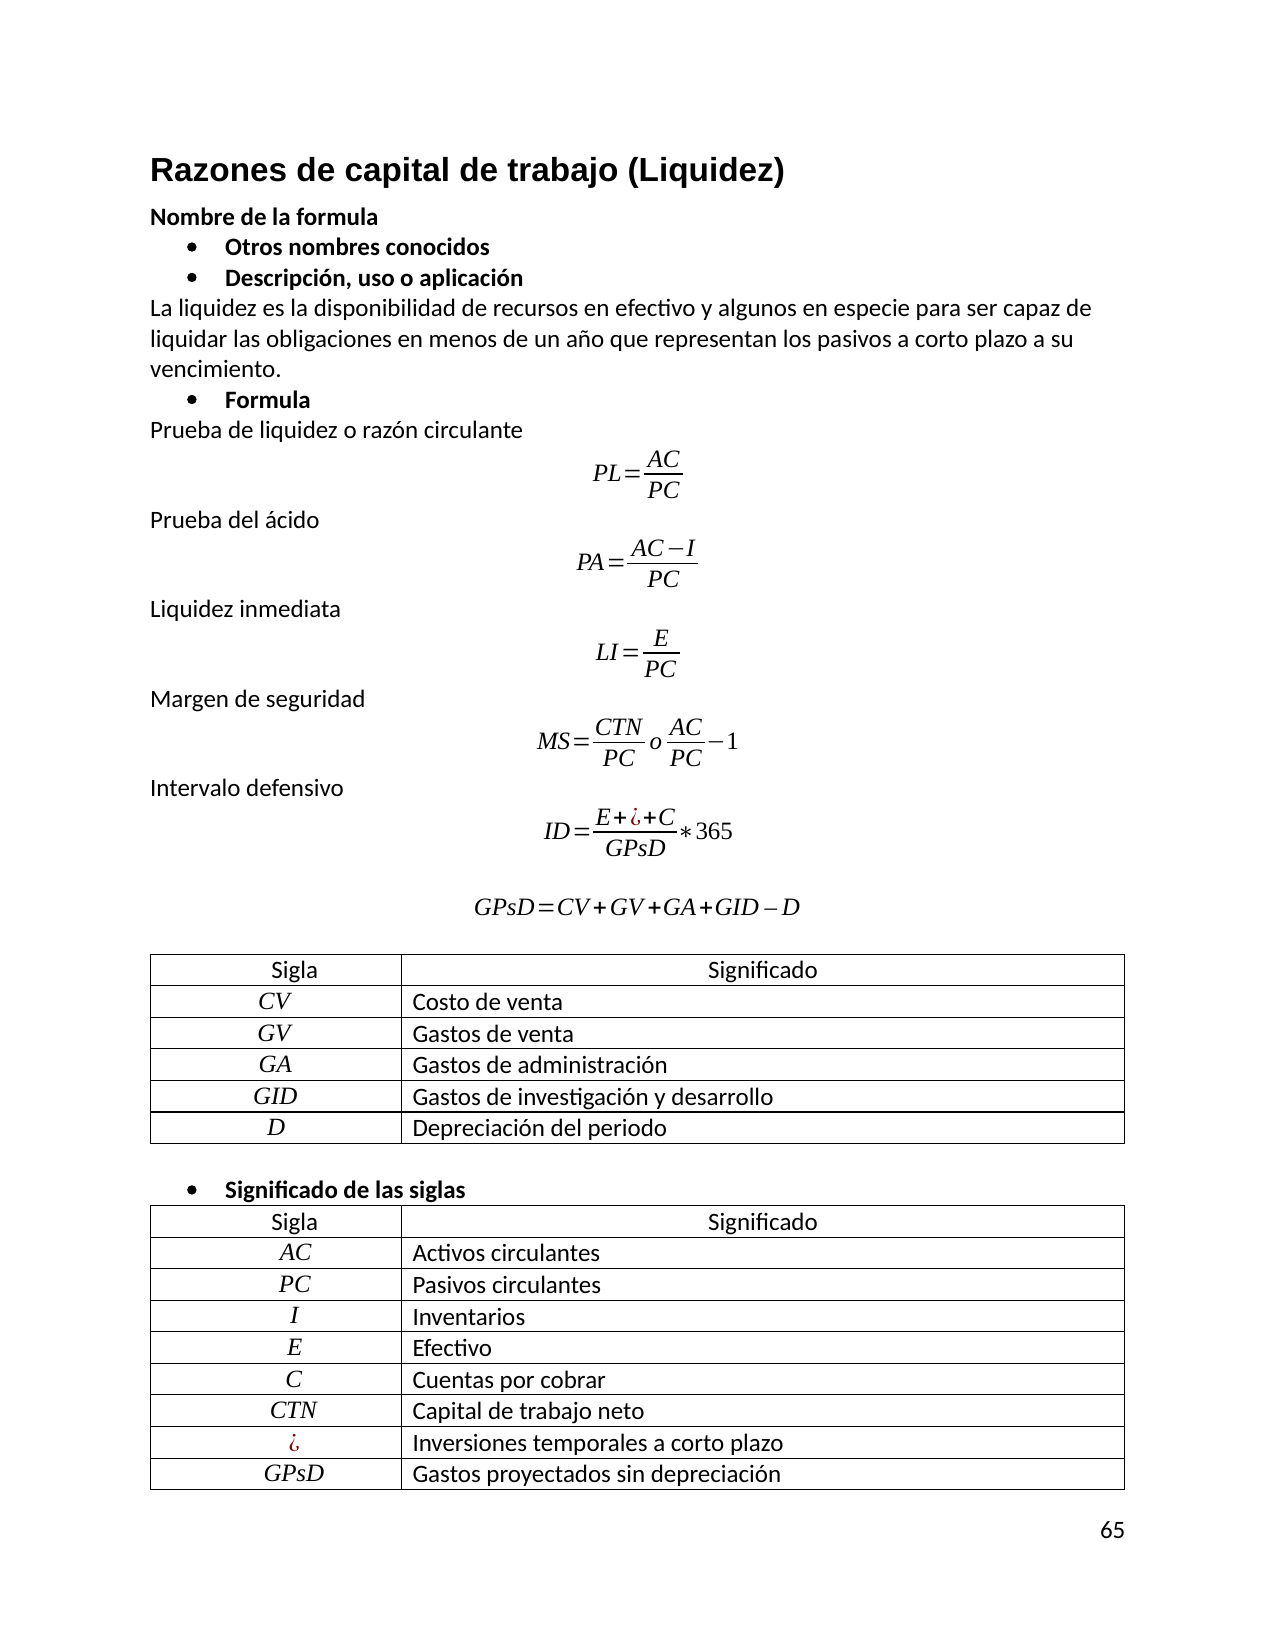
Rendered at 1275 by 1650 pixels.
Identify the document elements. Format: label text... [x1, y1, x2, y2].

text Intervalo defensivo [150, 772, 1125, 803]
table_cell Cuentas por cobrar [402, 1364, 1124, 1394]
table_cell [151, 1395, 401, 1426]
table_cell Efectivo [402, 1332, 1124, 1363]
table_cell [151, 1364, 401, 1394]
table_cell [151, 1332, 401, 1363]
text Prueba del ácido [150, 504, 1125, 534]
text Nombre de la formula [150, 201, 1125, 231]
table_cell Inventarios [402, 1301, 1124, 1331]
table_cell Costo de venta [402, 986, 1124, 1017]
list Formula [187, 384, 1125, 414]
table_cell Pasivos circulantes [402, 1269, 1124, 1300]
text Margen de seguridad [150, 683, 1125, 713]
text Liquidez inmediata [150, 593, 1125, 624]
table_cell [151, 1049, 401, 1080]
subtitle Razones de capital de trabajo (Liquidez) [150, 150, 1125, 188]
table_cell Inversiones temporales a corto plazo [402, 1427, 1124, 1457]
table_cell [151, 1018, 401, 1048]
table_cell [151, 986, 401, 1017]
table_cell [151, 1459, 401, 1489]
table_header Sigla [151, 1206, 401, 1237]
table_cell Gastos de investigación y desarrollo [402, 1081, 1124, 1111]
table_cell [151, 1301, 401, 1331]
table_cell Depreciación del periodo [402, 1113, 1124, 1143]
list Significado de las siglas [187, 1174, 1125, 1205]
table_cell Capital de trabajo neto [402, 1395, 1124, 1426]
table_cell [151, 1427, 401, 1457]
table_cell Gastos de venta [402, 1018, 1124, 1048]
table_cell [151, 1269, 401, 1300]
table_cell Gastos proyectados sin depreciación [402, 1459, 1124, 1489]
table_cell [151, 1238, 401, 1268]
table_header Significado [402, 955, 1124, 985]
table_header Sigla [151, 955, 401, 985]
list Otros nombres conocidos [187, 231, 1125, 262]
list Descripción, uso o aplicación [187, 262, 1125, 292]
text La liquidez es la disponibilidad de recursos en efectivo y algunos en especie para ser capaz de liquidar las obligaciones en menos de un año que representan los pasivos a corto plazo a su vencimiento. [150, 292, 1125, 384]
table_header Significado [402, 1206, 1124, 1237]
table_cell Gastos de administración [402, 1049, 1124, 1080]
text Prueba de liquidez o razón circulante [150, 414, 1125, 445]
table_cell Activos circulantes [402, 1238, 1124, 1268]
table_cell [151, 1081, 401, 1111]
table_cell [151, 1113, 401, 1143]
